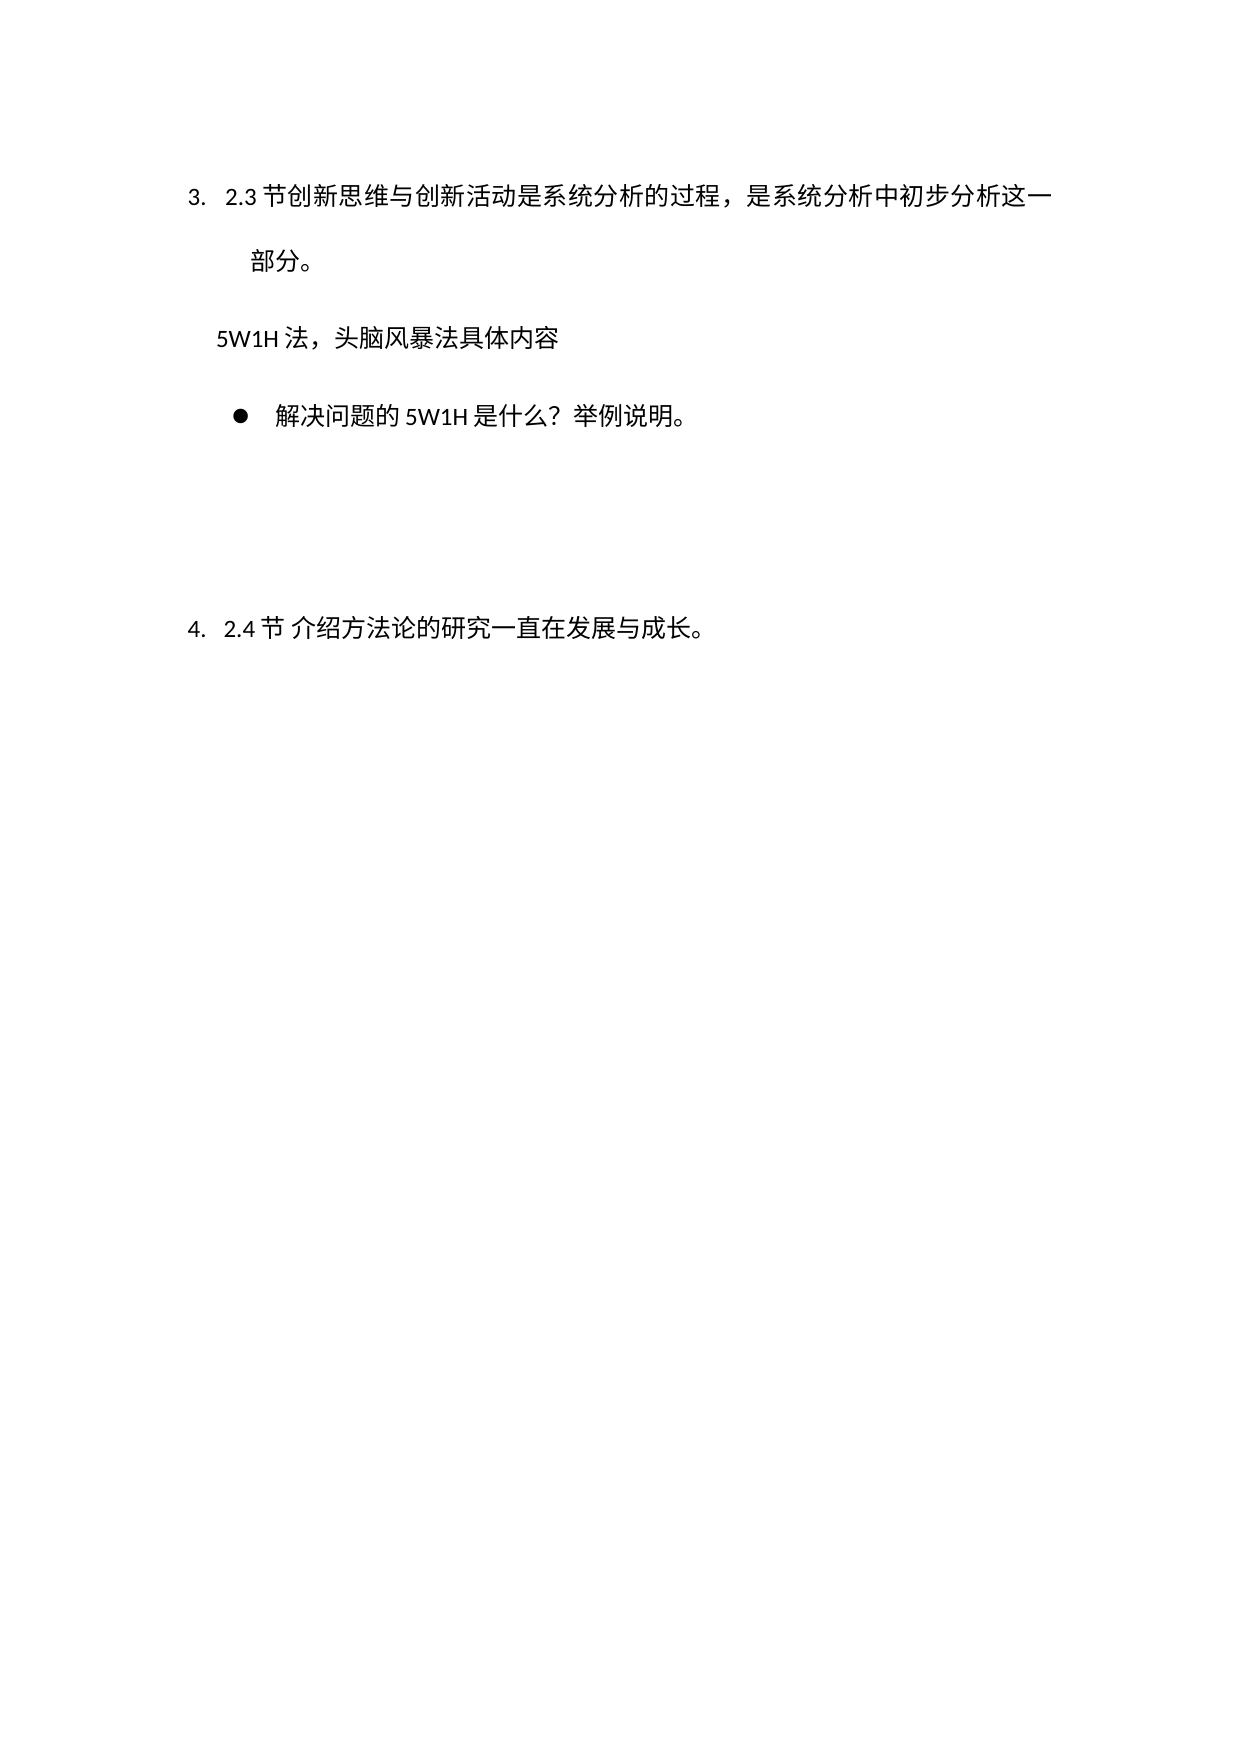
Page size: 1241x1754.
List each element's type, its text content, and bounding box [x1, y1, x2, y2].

text 3. 2.3节创新思维与创新活动是系统分析的过程，是系统分析中初步分析这一部分。 [187, 162, 1053, 292]
text 4. 2.4节 介绍方法论的研究一直在发展与成长。 [187, 594, 1053, 659]
text 5W1H法，头脑风暴法具体内容 [187, 304, 1053, 369]
list 解决问题的5W1H是什么？举例说明。 [231, 382, 1053, 447]
